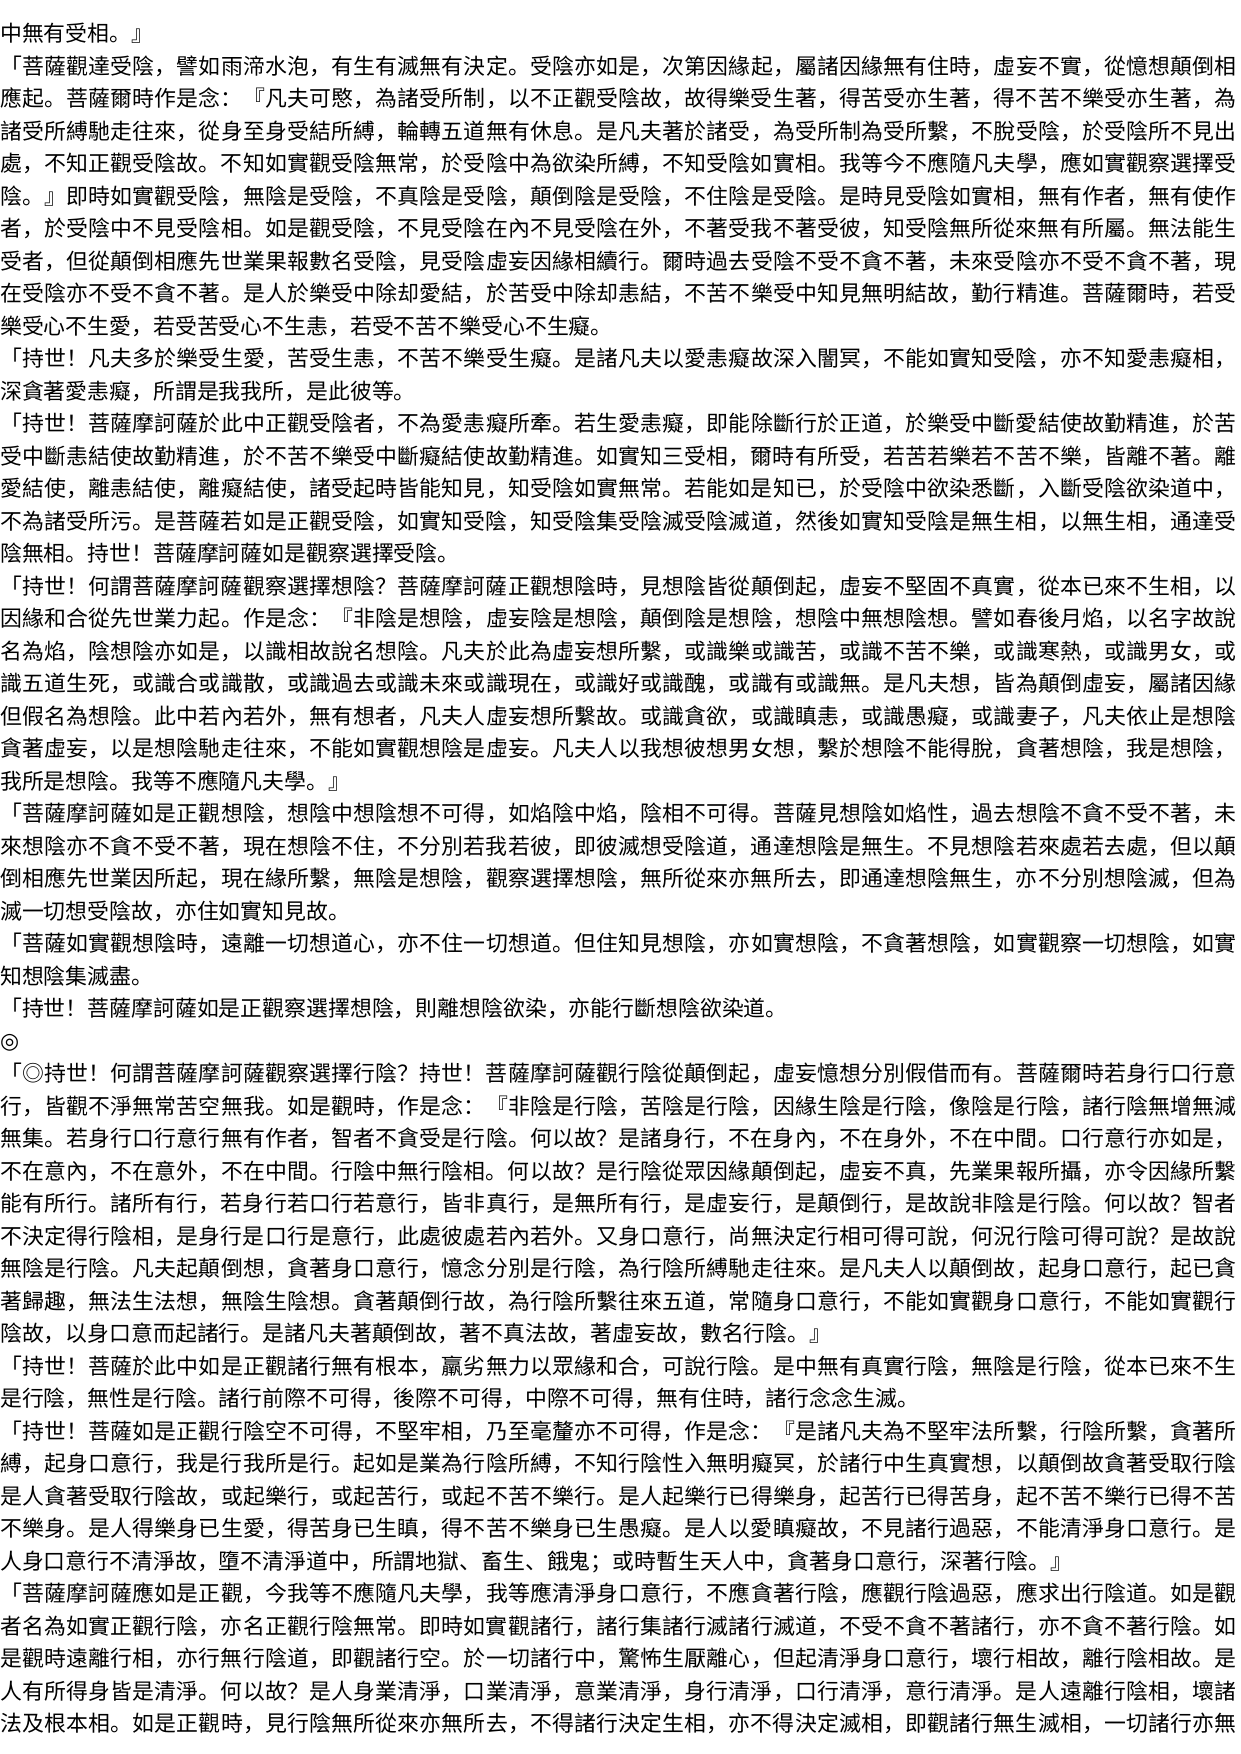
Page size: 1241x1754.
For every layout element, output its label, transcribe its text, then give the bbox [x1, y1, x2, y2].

text 「持世！菩薩摩訶薩如是正觀察選擇想陰，則離想陰欲染，亦能行斷想陰欲染道。 [0, 991, 1240, 1023]
text 「持世！菩薩摩訶薩於此中正觀受陰者，不為愛恚癡所牽。若生愛恚癡，即能除斷行於正道，於樂受中斷愛結使故勤精進，於苦受中斷恚結使故勤精進，於不苦不樂受中斷癡結使故勤精進。如實知三受相，爾時有所受，若苦若樂若不苦不樂，皆離不著。離愛結使，離恚結使，離癡結使，諸受起時皆能知見，知受陰如實無常。若能如是知已，於受陰中欲染悉斷，入斷受陰欲染道中，不為諸受所污。是菩薩若如是正觀受陰，如實知受陰，知受陰集受陰滅受陰滅道，然後如實知受陰是無生相，以無生相，通達受陰無相。持世！菩薩摩訶薩如是觀察選擇受陰。 [0, 406, 1240, 568]
text ◎ [0, 1023, 1240, 1056]
text 「持世！凡夫多於樂受生愛，苦受生恚，不苦不樂受生癡。是諸凡夫以愛恚癡故深入闇冥，不能如實知受陰，亦不知愛恚癡相，深貪著愛恚癡，所謂是我我所，是此彼等。 [0, 341, 1240, 406]
text 「持世！菩薩於此中如是正觀諸行無有根本，羸劣無力以眾緣和合，可說行陰。是中無有真實行陰，無陰是行陰，從本已來不生是行陰，無性是行陰。諸行前際不可得，後際不可得，中際不可得，無有住時，諸行念念生滅。 [0, 1348, 1240, 1413]
text 「持世！菩薩如是正觀行陰空不可得，不堅牢相，乃至毫釐亦不可得，作是念：『是諸凡夫為不堅牢法所繫，行陰所繫，貪著所縛，起身口意行，我是行我所是行。起如是業為行陰所縛，不知行陰性入無明癡冥，於諸行中生真實想，以顛倒故貪著受取行陰。是人貪著受取行陰故，或起樂行，或起苦行，或起不苦不樂行。是人起樂行已得樂身，起苦行已得苦身，起不苦不樂行已得不苦不樂身。是人得樂身已生愛，得苦身已生瞋，得不苦不樂身已生愚癡。是人以愛瞋癡故，不見諸行過惡，不能清淨身口意行。是人身口意行不清淨故，墮不清淨道中，所謂地獄、畜生、餓鬼；或時暫生天人中，貪著身口意行，深著行陰。』 [0, 1413, 1240, 1576]
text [0, 16, 1240, 48]
text 「菩薩如實觀想陰時，遠離一切想道心，亦不住一切想道。但住知見想陰，亦如實想陰，不貪著想陰，如實觀察一切想陰，如實知想陰集滅盡。 [0, 926, 1240, 991]
text 「◎持世！何謂菩薩摩訶薩觀察選擇行陰？持世！菩薩摩訶薩觀行陰從顛倒起，虛妄憶想分別假借而有。菩薩爾時若身行口行意行，皆觀不淨無常苦空無我。如是觀時，作是念：『非陰是行陰，苦陰是行陰，因緣生陰是行陰，像陰是行陰，諸行陰無增無減無集。若身行口行意行無有作者，智者不貪受是行陰。何以故？是諸身行，不在身內，不在身外，不在中間。口行意行亦如是，不在意內，不在意外，不在中間。行陰中無行陰相。何以故？是行陰從眾因緣顛倒起，虛妄不真，先業果報所攝，亦令因緣所繫，能有所行。諸所有行，若身行若口行若意行，皆非真行，是無所有行，是虛妄行，是顛倒行，是故說非陰是行陰。何以故？智者不決定得行陰相，是身行是口行是意行，此處彼處若內若外。又身口意行，尚無決定行相可得可說，何況行陰可得可說？是故說無陰是行陰。凡夫起顛倒想，貪著身口意行，憶念分別是行陰，為行陰所縛馳走往來。是凡夫人以顛倒故，起身口意行，起已貪著歸趣，無法生法想，無陰生陰想。貪著顛倒行故，為行陰所繫往來五道，常隨身口意行，不能如實觀身口意行，不能如實觀行陰故，以身口意而起諸行。是諸凡夫著顛倒故，著不真法故，著虛妄故，數名行陰。』 [0, 1056, 1240, 1348]
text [0, 1576, 1240, 1738]
text 「持世！何謂菩薩摩訶薩觀察選擇想陰？菩薩摩訶薩正觀想陰時，見想陰皆從顛倒起，虛妄不堅固不真實，從本已來不生相，以因緣和合從先世業力起。作是念：『非陰是想陰，虛妄陰是想陰，顛倒陰是想陰，想陰中無想陰想。譬如春後月焰，以名字故說名為焰，陰想陰亦如是，以識相故說名想陰。凡夫於此為虛妄想所繫，或識樂或識苦，或識不苦不樂，或識寒熱，或識男女，或識五道生死，或識合或識散，或識過去或識未來或識現在，或識好或識醜，或識有或識無。是凡夫想，皆為顛倒虛妄，屬諸因緣，但假名為想陰。此中若內若外，無有想者，凡夫人虛妄想所繫故。或識貪欲，或識瞋恚，或識愚癡，或識妻子，凡夫依止是想陰貪著虛妄，以是想陰馳走往來，不能如實觀想陰是虛妄。凡夫人以我想彼想男女想，繫於想陰不能得脫，貪著想陰，我是想陰，我所是想陰。我等不應隨凡夫學。』 [0, 568, 1240, 796]
text 「菩薩觀達受陰，譬如雨渧水泡，有生有滅無有決定。受陰亦如是，次第因緣起，屬諸因緣無有住時，虛妄不實，從憶想顛倒相應起。菩薩爾時作是念：『凡夫可愍，為諸受所制，以不正觀受陰故，故得樂受生著，得苦受亦生著，得不苦不樂受亦生著，為諸受所縛馳走往來，從身至身受結所縛，輪轉五道無有休息。是凡夫著於諸受，為受所制為受所繫，不脫受陰，於受陰所不見出處，不知正觀受陰故。不知如實觀受陰無常，於受陰中為欲染所縛，不知受陰如實相。我等今不應隨凡夫學，應如實觀察選擇受陰。』即時如實觀受陰，無陰是受陰，不真陰是受陰，顛倒陰是受陰，不住陰是受陰。是時見受陰如實相，無有作者，無有使作者，於受陰中不見受陰相。如是觀受陰，不見受陰在內不見受陰在外，不著受我不著受彼，知受陰無所從來無有所屬。無法能生受者，但從顛倒相應先世業果報數名受陰，見受陰虛妄因緣相續行。爾時過去受陰不受不貪不著，未來受陰亦不受不貪不著，現在受陰亦不受不貪不著。是人於樂受中除却愛結，於苦受中除却恚結，不苦不樂受中知見無明結故，勤行精進。菩薩爾時，若受樂受心不生愛，若受苦受心不生恚，若受不苦不樂受心不生癡。 [0, 48, 1240, 341]
text 「菩薩摩訶薩如是正觀想陰，想陰中想陰想不可得，如焰陰中焰，陰相不可得。菩薩見想陰如焰性，過去想陰不貪不受不著，未來想陰亦不貪不受不著，現在想陰不住，不分別若我若彼，即彼滅想受陰道，通達想陰是無生。不見想陰若來處若去處，但以顛倒相應先世業因所起，現在緣所繫，無陰是想陰，觀察選擇想陰，無所從來亦無所去，即通達想陰無生，亦不分別想陰滅，但為滅一切想受陰故，亦住如實知見故。 [0, 796, 1240, 926]
